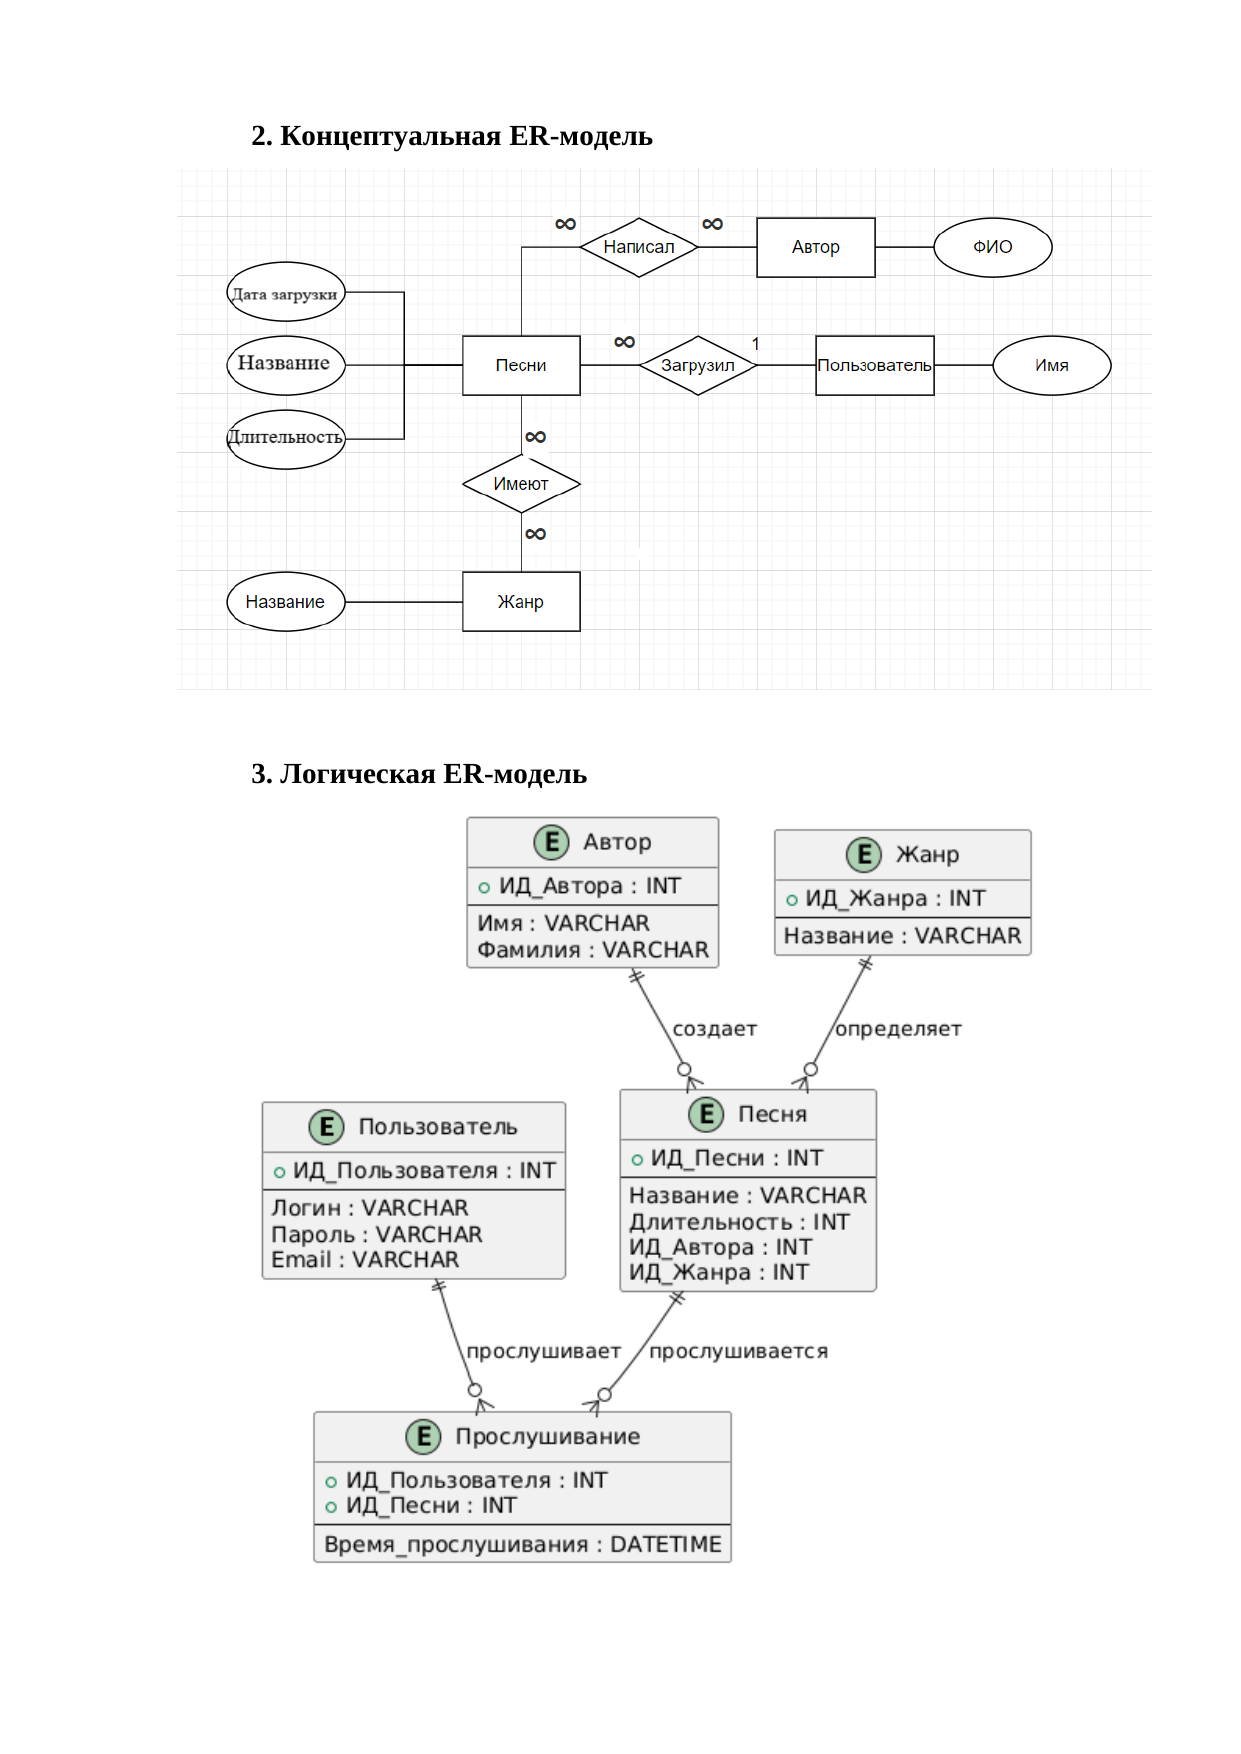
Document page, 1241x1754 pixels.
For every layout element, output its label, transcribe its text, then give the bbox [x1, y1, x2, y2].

text 2. Концептуальная ER-модель [177, 118, 1152, 168]
picture [177, 168, 1152, 690]
picture [251, 806, 1040, 1571]
text 3. Логическая ER-модель [177, 757, 1152, 790]
